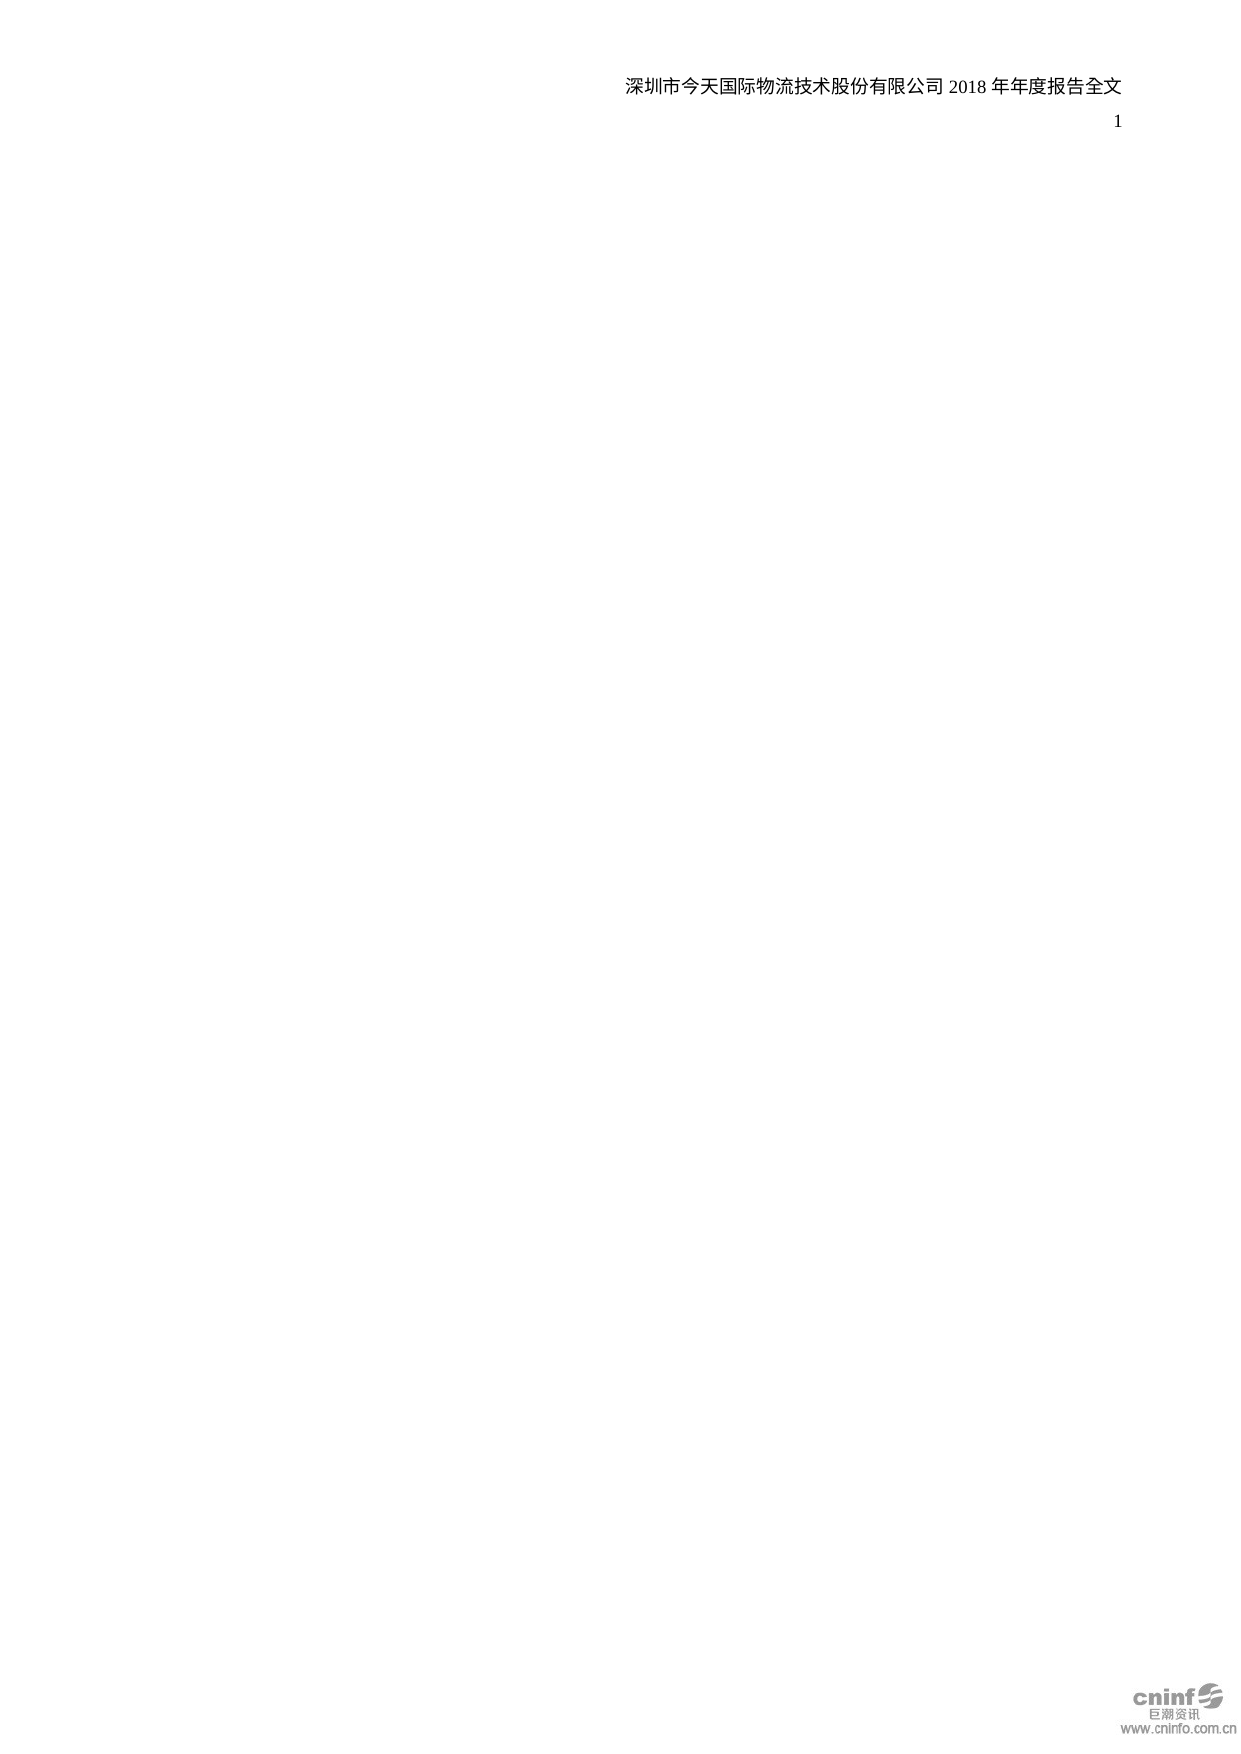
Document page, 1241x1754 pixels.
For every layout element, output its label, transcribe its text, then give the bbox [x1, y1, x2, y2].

text 1 [118, 110, 1122, 132]
picture [1115, 1680, 1240, 1737]
